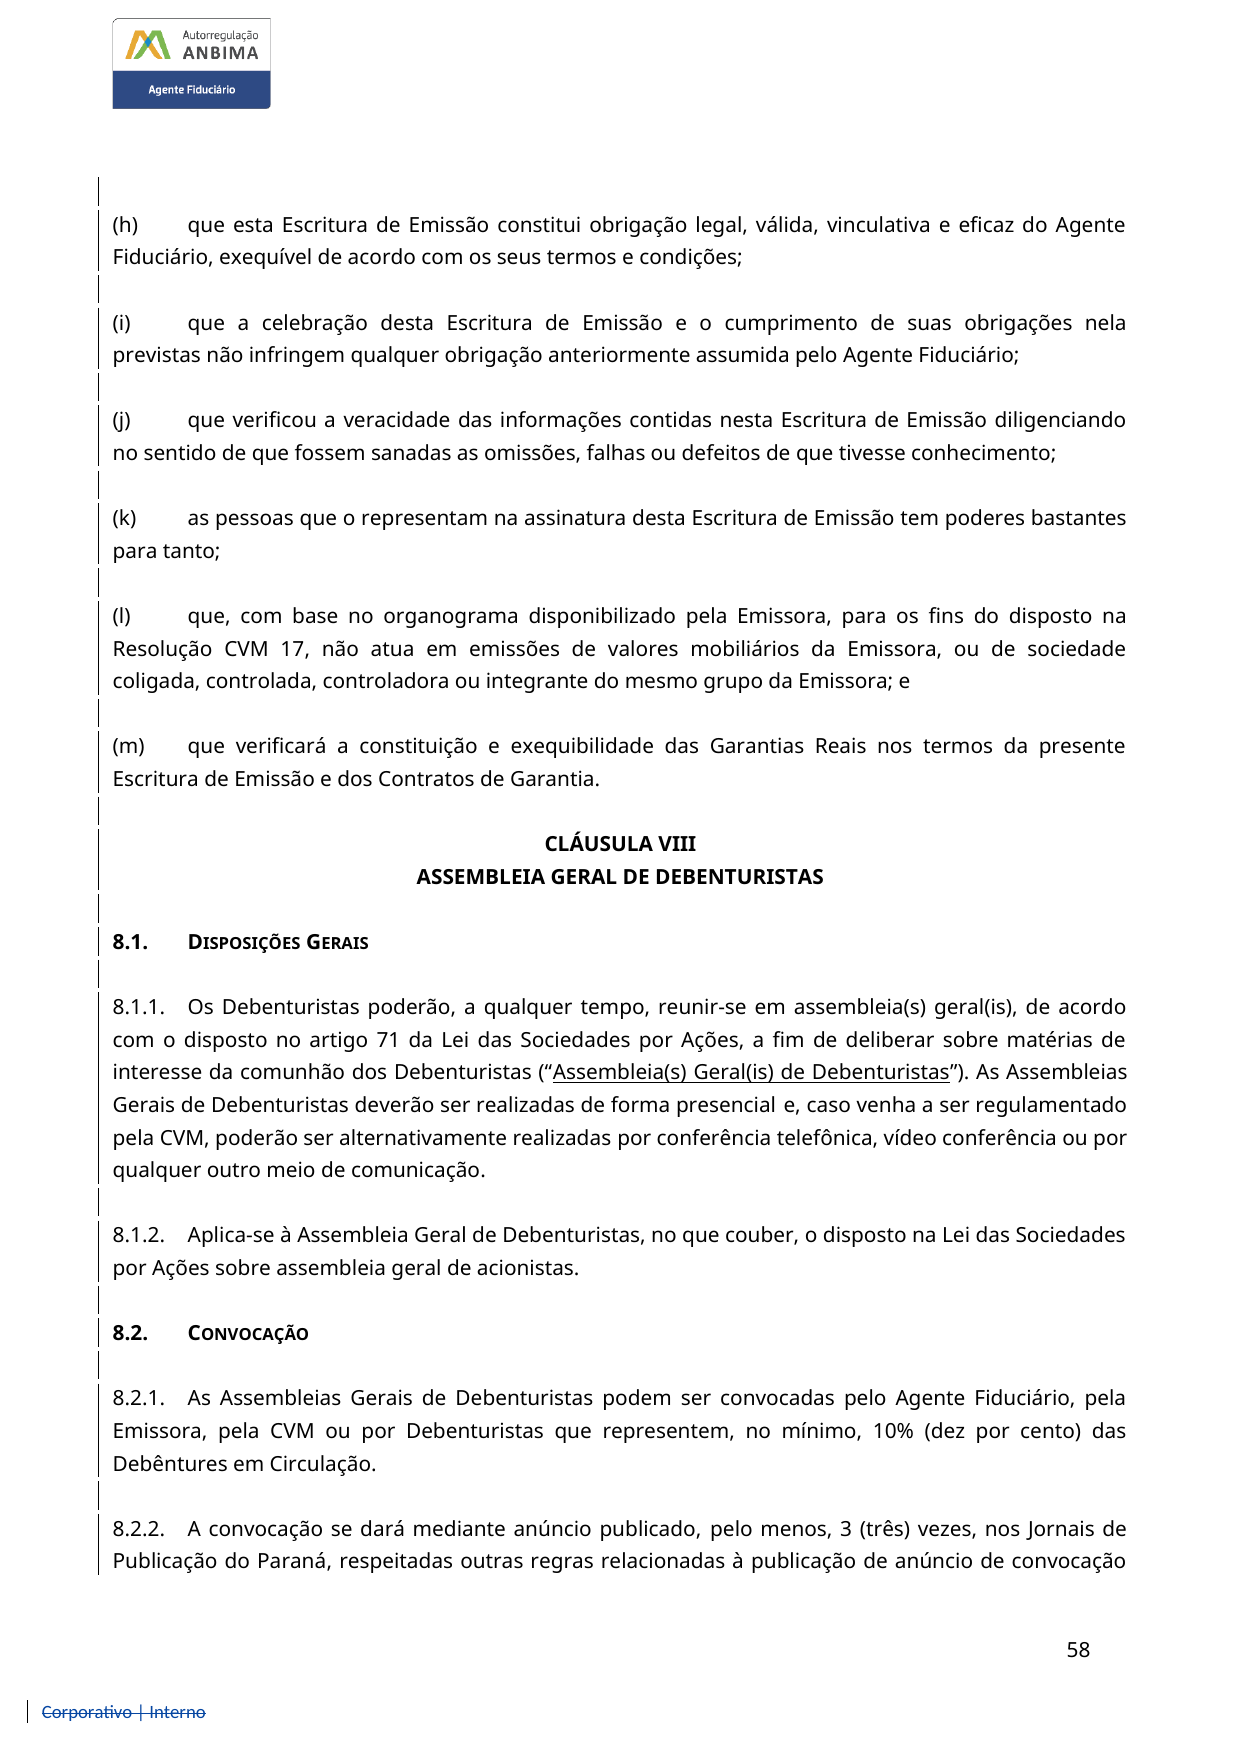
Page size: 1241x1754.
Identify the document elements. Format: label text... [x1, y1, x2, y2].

list que esta Escritura de Emissão constitui obrigação legal, válida, vinculativa e eficaz do Agente Fiduciário, exequível de acordo com os seus termos e condições; [112, 210, 1128, 271]
list Aplica-se à Assembleia Geral de Debenturistas, no que couber, o disposto na Lei das Sociedades por Ações sobre assembleia geral de acionistas. [112, 1221, 1128, 1282]
list As Assembleias Gerais de Debenturistas podem ser convocadas pelo Agente Fiduciário, pela Emissora, pela CVM ou por Debenturistas que representem, no mínimo, 10% (dez por cento) das Debêntures em Circulação. [112, 1383, 1128, 1477]
subtitle CLÁUSULA VIII ASSEMBLEIA GERAL DE DEBENTURISTAS [112, 829, 1128, 890]
list que, com base no organograma disponibilizado pela Emissora, para os fins do disposto na Resolução CVM 17, não atua em emissões de valores mobiliários da Emissora, ou de sociedade coligada, controlada, controladora ou integrante do mesmo grupo da Emissora; e [112, 601, 1128, 695]
list que a celebração desta Escritura de Emissão e o cumprimento de suas obrigações nela previstas não infringem qualquer obrigação anteriormente assumida pelo Agente Fiduciário; [112, 308, 1128, 369]
list Convocação [112, 1318, 1128, 1347]
list que verificou a veracidade das informações contidas nesta Escritura de Emissão diligenciando no sentido de que fossem sanadas as omissões, falhas ou defeitos de que tivesse conhecimento; [112, 405, 1128, 466]
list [112, 1514, 1128, 1575]
picture [112, 18, 271, 109]
list que verificará a constituição e exequibilidade das Garantias Reais nos termos da presente Escritura de Emissão e dos Contratos de Garantia. [112, 731, 1128, 792]
list as pessoas que o representam na assinatura desta Escritura de Emissão tem poderes bastantes para tanto; [112, 503, 1128, 564]
list Disposições Gerais [112, 927, 1128, 956]
list Os Debenturistas poderão, a qualquer tempo, reunir-se em assembleia(s) geral(is), de acordo com o disposto no artigo 71 da Lei das Sociedades por Ações, a fim de deliberar sobre matérias de interesse da comunhão dos Debenturistas (“Assembleia(s) Geral(is) de Debenturistas”). As Assembleias Gerais de Debenturistas deverão ser realizadas de forma presencial e, caso venha a ser regulamentado pela CVM, poderão ser alternativamente realizadas por conferência telefônica, vídeo conferência ou por qualquer outro meio de comunicação. [112, 992, 1128, 1184]
